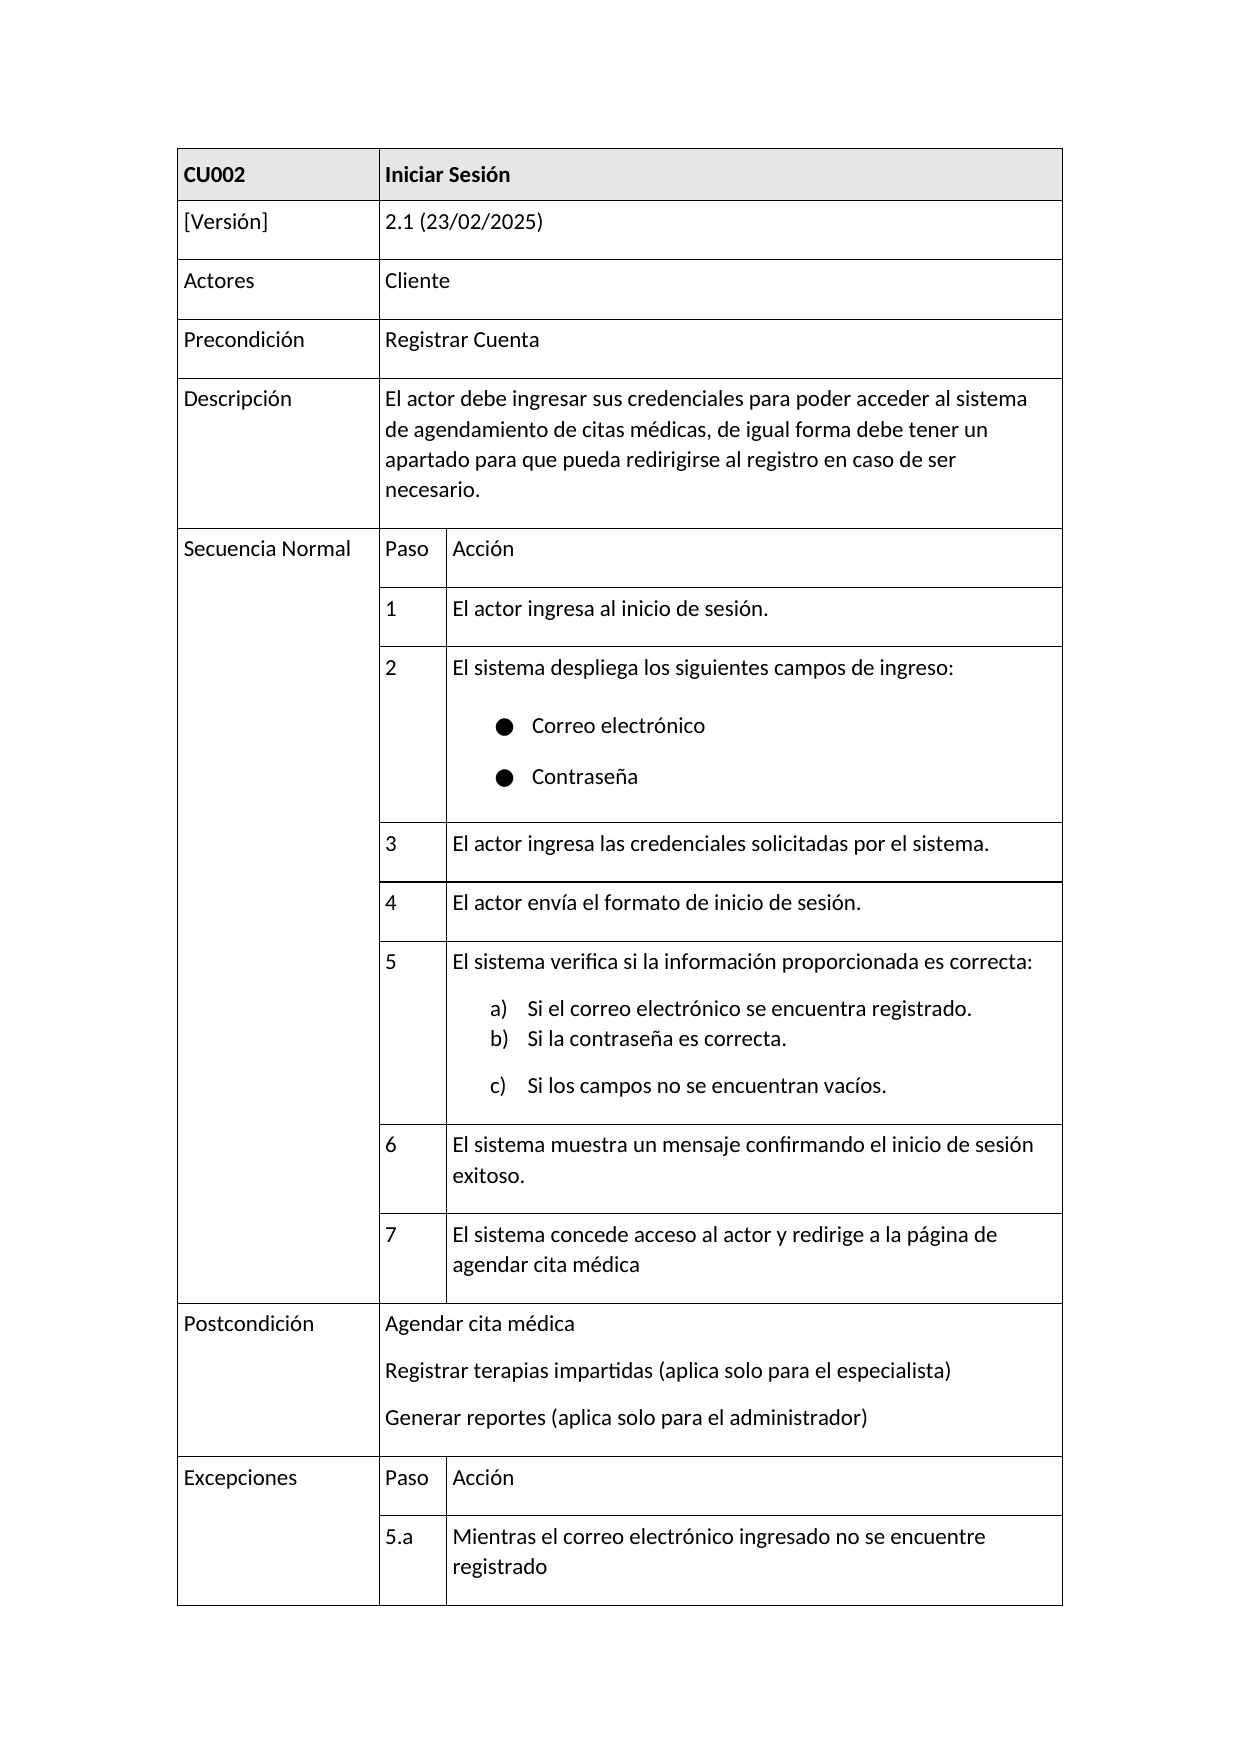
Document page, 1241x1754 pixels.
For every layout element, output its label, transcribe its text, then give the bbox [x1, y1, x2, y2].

table_cell Postcondición [178, 1304, 379, 1456]
table_cell El actor envía el formato de inicio de sesión. [447, 883, 1062, 941]
table_cell El sistema despliega los siguientes campos de ingreso: Correo electrónico Contraseña [447, 647, 1062, 822]
table_cell Paso [380, 529, 446, 587]
table_cell 2 [380, 647, 446, 822]
table_cell El sistema concede acceso al actor y redirige a la página de agendar cita médica [447, 1214, 1062, 1303]
table_cell 3 [380, 823, 446, 881]
table_cell 6 [380, 1125, 446, 1213]
table_cell Secuencia Normal [178, 529, 379, 1303]
table_cell 2.1 (23/02/2025) [380, 201, 1062, 259]
table_cell Agendar cita médica Registrar terapias impartidas (aplica solo para el especialista) Generar reportes (aplica solo para el administrador) [380, 1304, 1062, 1456]
table_cell 4 [380, 883, 446, 941]
table_cell El actor ingresa las credenciales solicitadas por el sistema. [447, 823, 1062, 881]
table_header Iniciar Sesión [380, 149, 1062, 200]
table_cell Registrar Cuenta [380, 320, 1062, 378]
table_cell Cliente [380, 260, 1062, 318]
table_cell Excepciones [178, 1457, 379, 1604]
table_cell El actor ingresa al inicio de sesión. [447, 588, 1062, 646]
table_cell 7 [380, 1214, 446, 1303]
table_cell Paso [380, 1457, 446, 1515]
table_cell El sistema muestra un mensaje confirmando el inicio de sesión exitoso. [447, 1125, 1062, 1213]
table_cell Precondición [178, 320, 379, 378]
table_cell 1 [380, 588, 446, 646]
table_header CU002 [178, 149, 379, 200]
table_cell Descripción [178, 379, 379, 528]
table_cell El sistema verifica si la información proporcionada es correcta: Si el correo electrónico se encuentra registrado. Si la contraseña es correcta. Si los campos no se encuentran vacíos. [447, 942, 1062, 1124]
table_cell Mientras el correo electrónico ingresado no se encuentre registrado [447, 1516, 1062, 1604]
table_cell El actor debe ingresar sus credenciales para poder acceder al sistema de agendamiento de citas médicas, de igual forma debe tener un apartado para que pueda redirigirse al registro en caso de ser necesario. [380, 379, 1062, 528]
table_cell [Versión] [178, 201, 379, 259]
table_cell Actores [178, 260, 379, 318]
table_cell Acción [447, 529, 1062, 587]
table_cell Acción [447, 1457, 1062, 1515]
table_cell 5 [380, 942, 446, 1124]
table_cell 5.a [380, 1516, 446, 1604]
